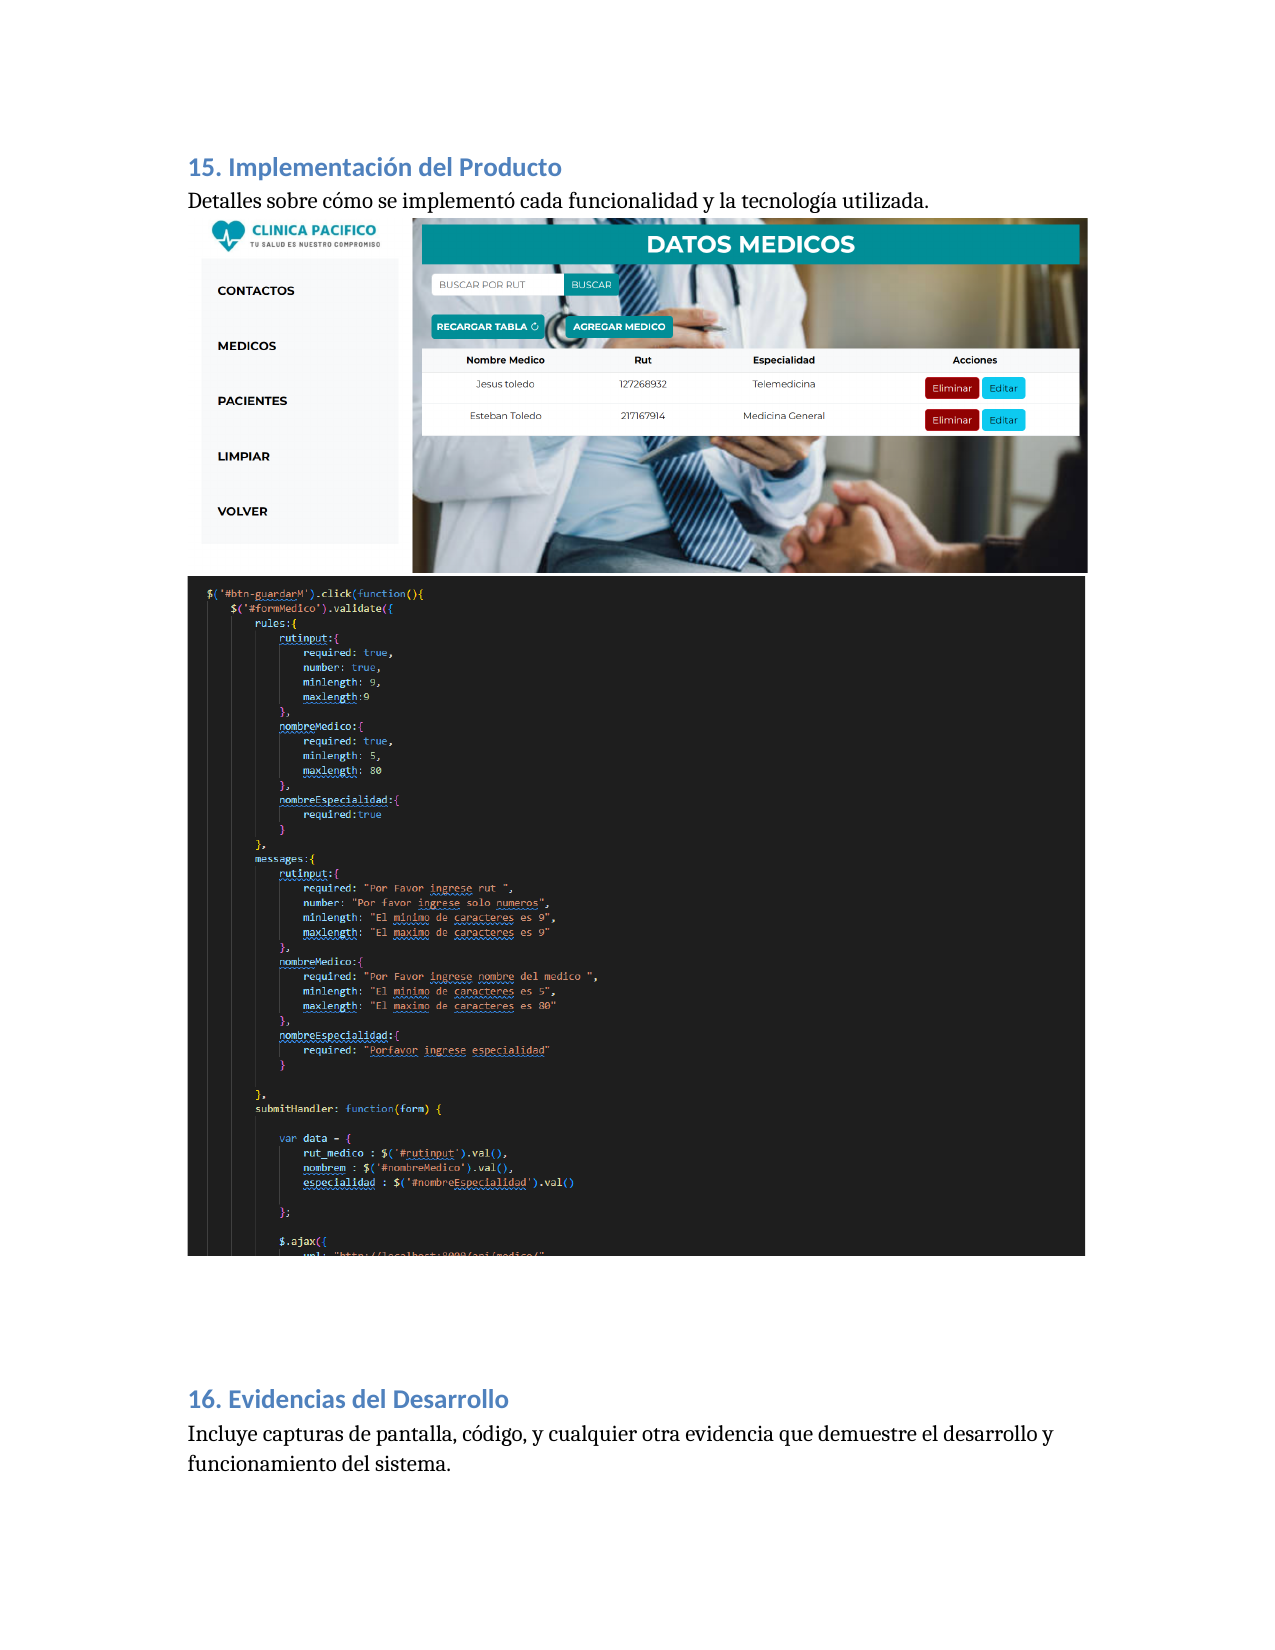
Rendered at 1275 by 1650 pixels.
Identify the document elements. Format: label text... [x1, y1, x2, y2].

text Incluye capturas de pantalla, código, y cualquier otra evidencia que demuestre el desarrollo y funcionamiento del sistema. [187, 1421, 1087, 1477]
subtitle 15. Implementación del Producto [187, 150, 1087, 183]
picture [187, 218, 1088, 573]
picture [187, 576, 1085, 1256]
subtitle 16. Evidencias del Desarrollo [187, 1383, 1087, 1416]
text Detalles sobre cómo se implementó cada funcionalidad y la tecnología utilizada. [187, 188, 1087, 218]
